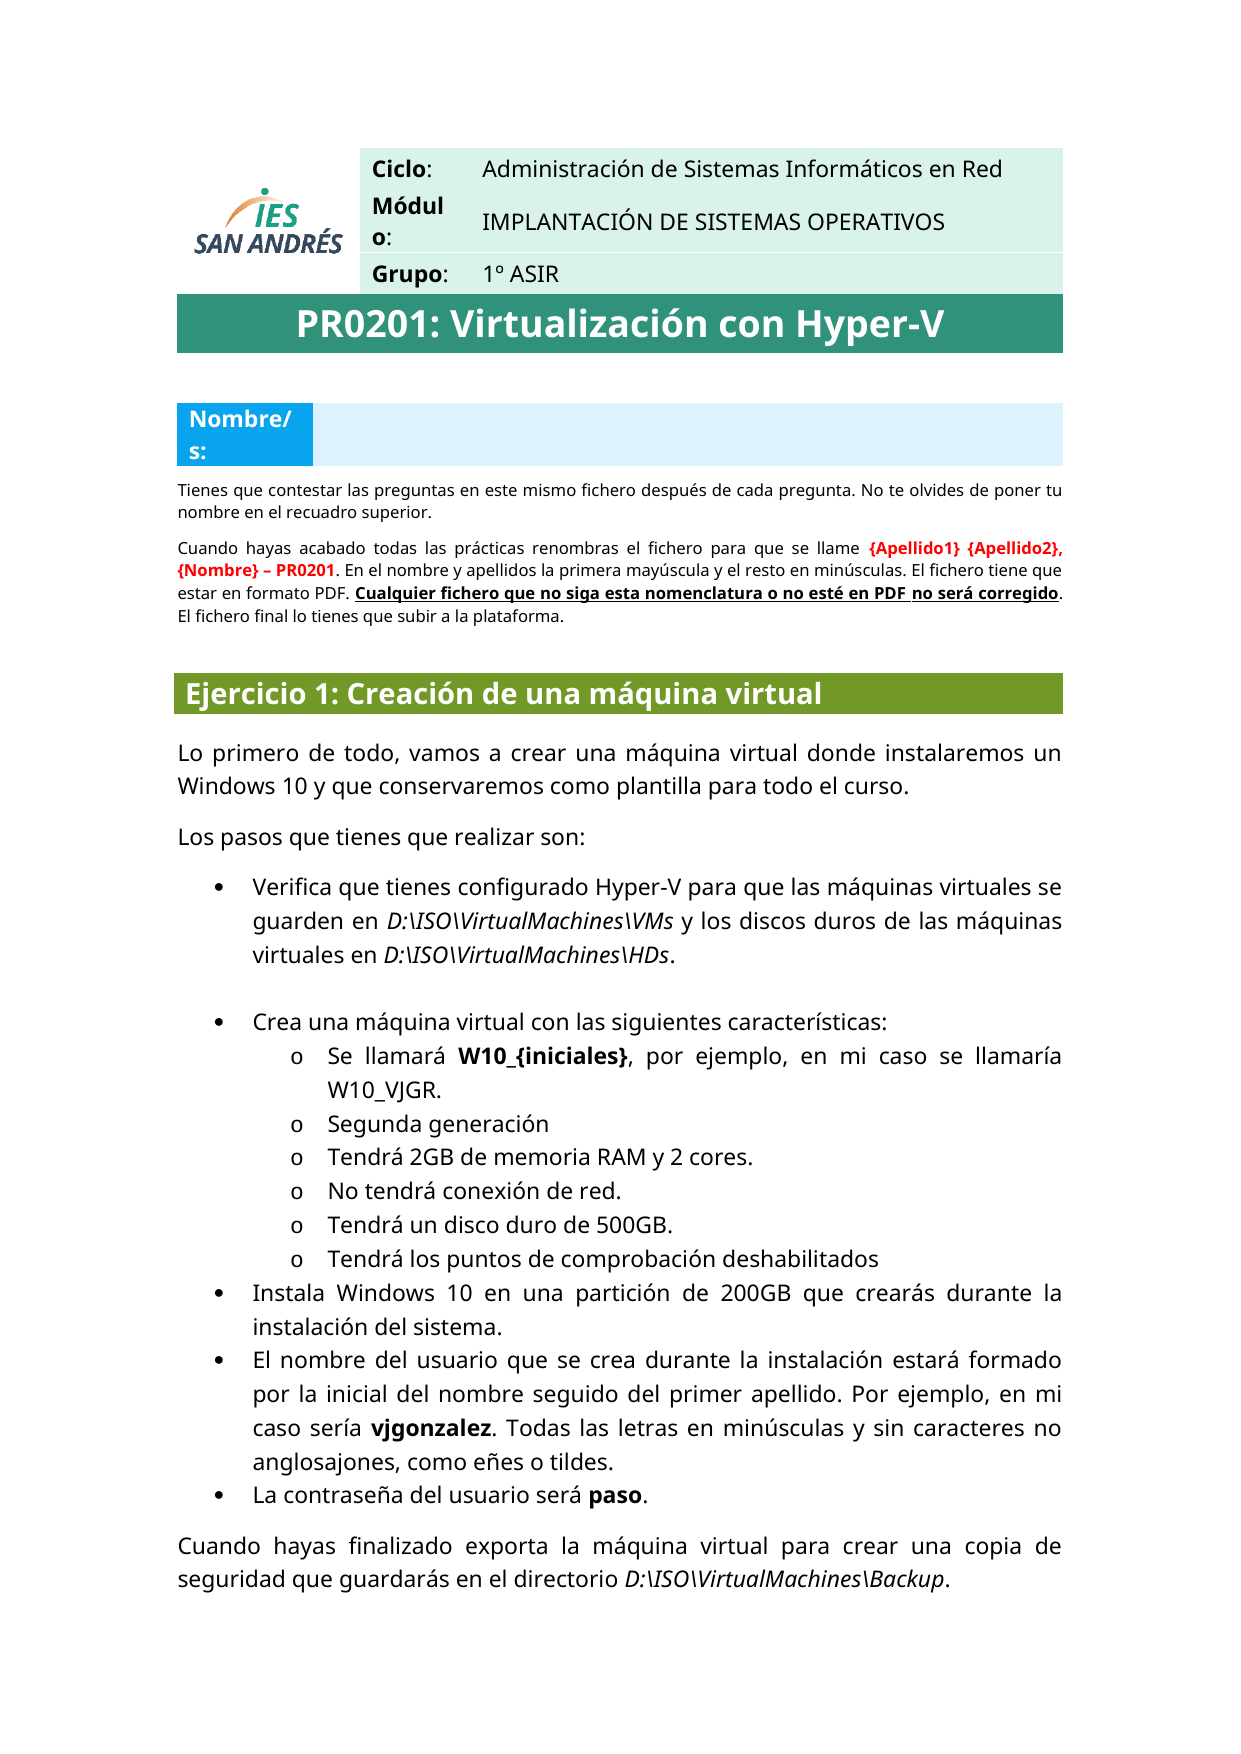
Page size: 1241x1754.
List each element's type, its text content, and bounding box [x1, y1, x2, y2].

table_header Ciclo: [360, 148, 471, 189]
list La contraseña del usuario será paso. [215, 1479, 1063, 1511]
text Cuando hayas acabado todas las prácticas renombras el fichero para que se llame {Apellido1} {Apellido2}, {Nombre} – PR0201. En el nombre y apellidos la primera mayúscula y el resto en minúsculas. El fichero tiene que estar en formato PDF. Cualquier fichero que no siga esta nomenclatura o no esté en PDF no será corregido. El fichero final lo tienes que subir a la plataforma. [177, 536, 1063, 627]
text Los pasos que tienes que realizar son: [177, 821, 1063, 852]
text Tienes que contestar las preguntas en este mismo fichero después de cada pregunta. No te olvides de poner tu nombre en el recuadro superior. [177, 478, 1063, 524]
list Instala Windows 10 en una partición de 200GB que crearás durante la instalación del sistema. [215, 1277, 1063, 1342]
picture [188, 174, 349, 268]
list Verifica que tienes configurado Hyper-V para que las máquinas virtuales se guarden en D:\ISO\VirtualMachines\VMs y los discos duros de las máquinas virtuales en D:\ISO\VirtualMachines\HDs. [215, 871, 1063, 970]
table_header [313, 403, 1063, 466]
table_cell PR0201: Virtualización con Hyper-V [177, 294, 1063, 353]
list Crea una máquina virtual con las siguientes características: [215, 1006, 1063, 1037]
list Segunda generación [290, 1107, 1063, 1139]
table_cell Módulo: [360, 189, 471, 252]
list Tendrá 2GB de memoria RAM y 2 cores. [290, 1141, 1063, 1173]
table_cell IMPLANTACIÓN DE SISTEMAS OPERATIVOS [471, 189, 1063, 252]
text Lo primero de todo, vamos a crear una máquina virtual donde instalaremos un Windows 10 y que conservaremos como plantilla para todo el curso. [177, 737, 1063, 802]
table_cell Grupo: [360, 253, 471, 294]
table_header Nombre/s: [177, 403, 313, 466]
table_header [177, 148, 360, 294]
list No tendrá conexión de red. [290, 1175, 1063, 1207]
list Tendrá un disco duro de 500GB. [290, 1209, 1063, 1240]
text Cuando hayas finalizado exporta la máquina virtual para crear una copia de seguridad que guardarás en el directorio D:\ISO\VirtualMachines\Backup. [177, 1530, 1063, 1595]
table_cell 1º ASIR [471, 253, 1063, 294]
table_header Administración de Sistemas Informáticos en Red [471, 148, 1063, 189]
list El nombre del usuario que se crea durante la instalación estará formado por la inicial del nombre seguido del primer apellido. Por ejemplo, en mi caso sería vjgonzalez. Todas las letras en minúsculas y sin caracteres no anglosajones, como eñes o tildes. [215, 1344, 1063, 1477]
list Se llamará W10_{iniciales}, por ejemplo, en mi caso se llamaría W10_VJGR. [290, 1040, 1063, 1105]
table_header Ejercicio 1: Creación de una máquina virtual [174, 673, 1063, 714]
list Tendrá los puntos de comprobación deshabilitados [290, 1243, 1063, 1274]
